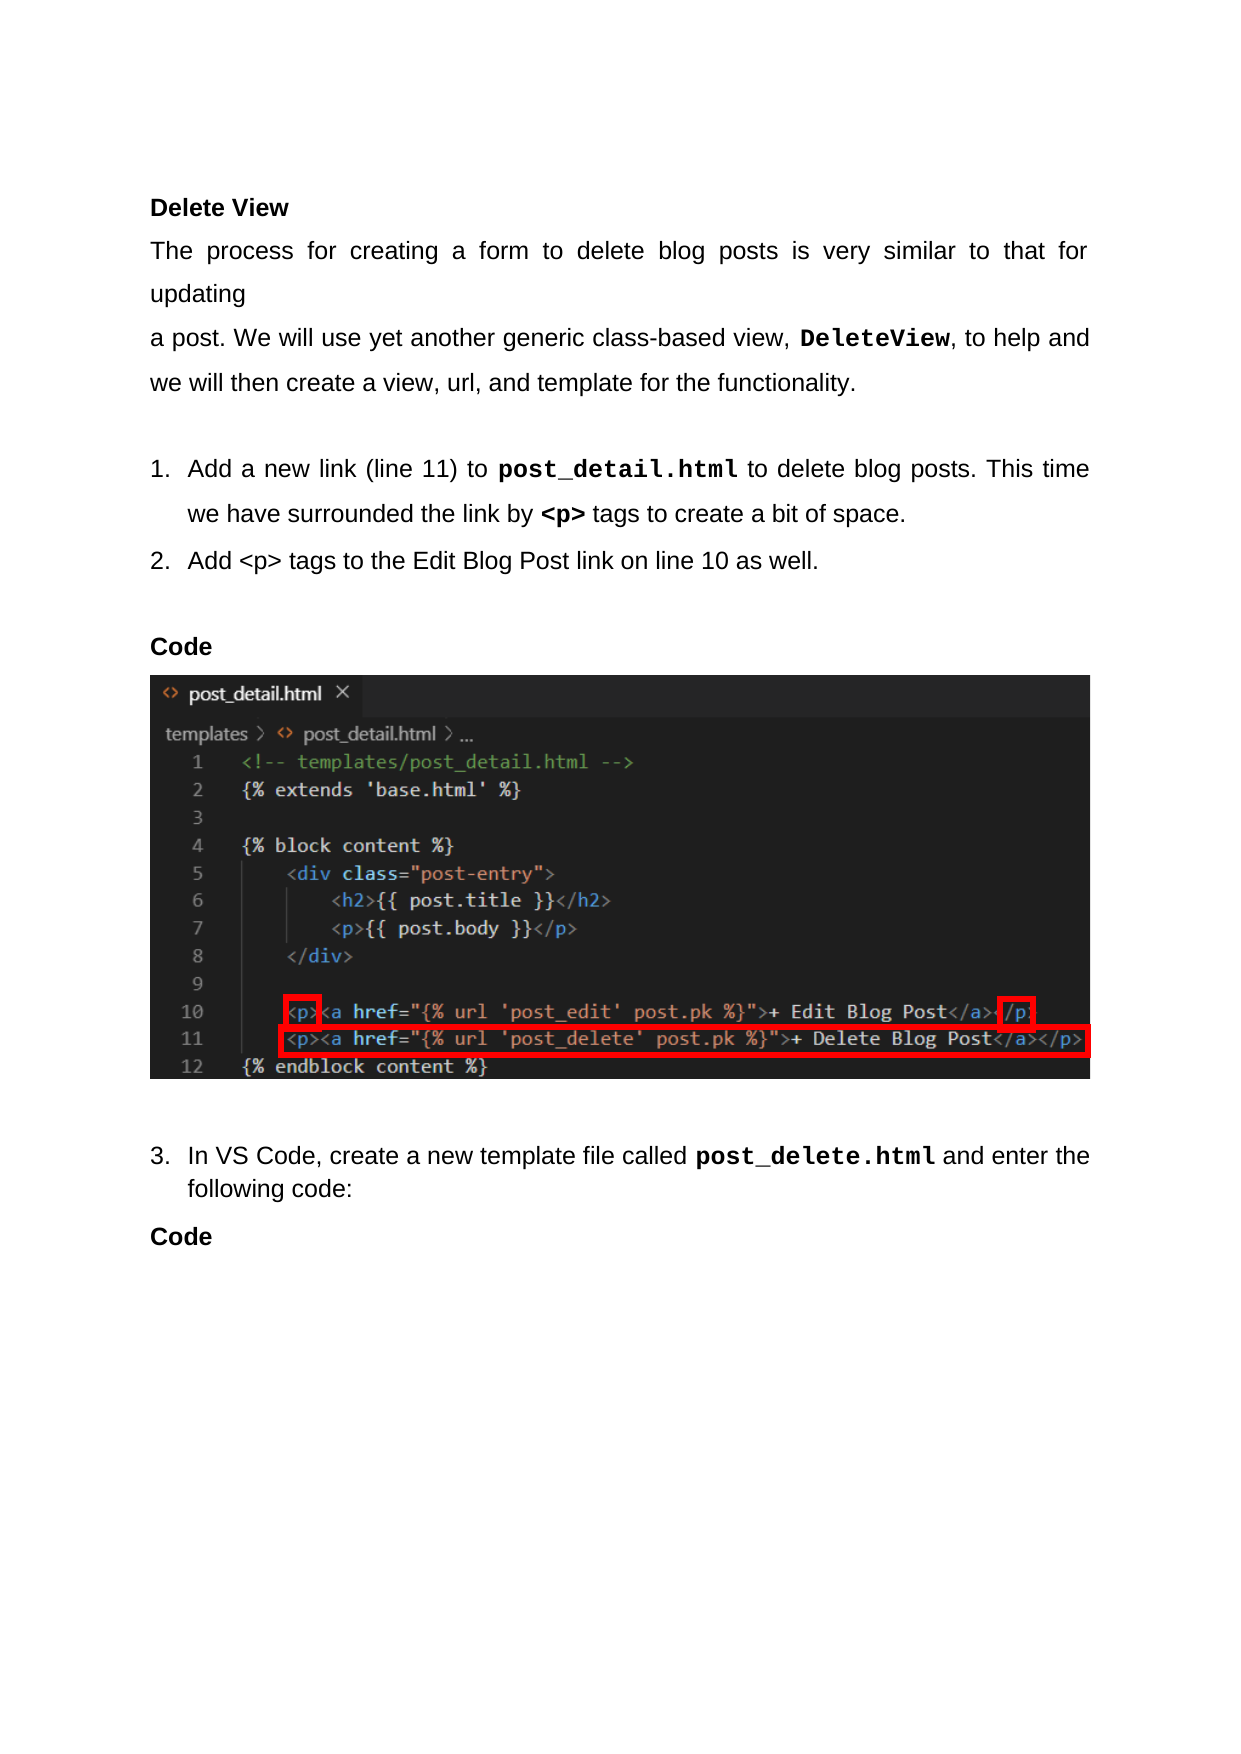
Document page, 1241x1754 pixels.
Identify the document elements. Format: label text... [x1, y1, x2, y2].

list Add <p> tags to the Edit Blog Post link on line 10 as well. [150, 546, 1090, 574]
text Code [150, 632, 1090, 661]
picture [289, 1001, 316, 1024]
list In VS Code, create a new template file called post_delete.html and enter the following code: [150, 1141, 1090, 1203]
picture [150, 675, 1091, 1079]
text The process for creating a form to delete blog posts is very similar to that for updating [150, 236, 1090, 308]
list Add a new link (line 11) to post_detail.html to delete blog posts. This time we have surrounded the link by <p> tags to create a bit of space. [150, 454, 1090, 530]
picture [1003, 1002, 1030, 1024]
text a post. We will use yet another generic class-based view, DeleteView, to help and we will then create a view, url, and template for the functionality. [150, 322, 1090, 397]
text Code [150, 1222, 1090, 1250]
text Delete View [150, 193, 1090, 222]
picture [284, 1030, 1085, 1052]
